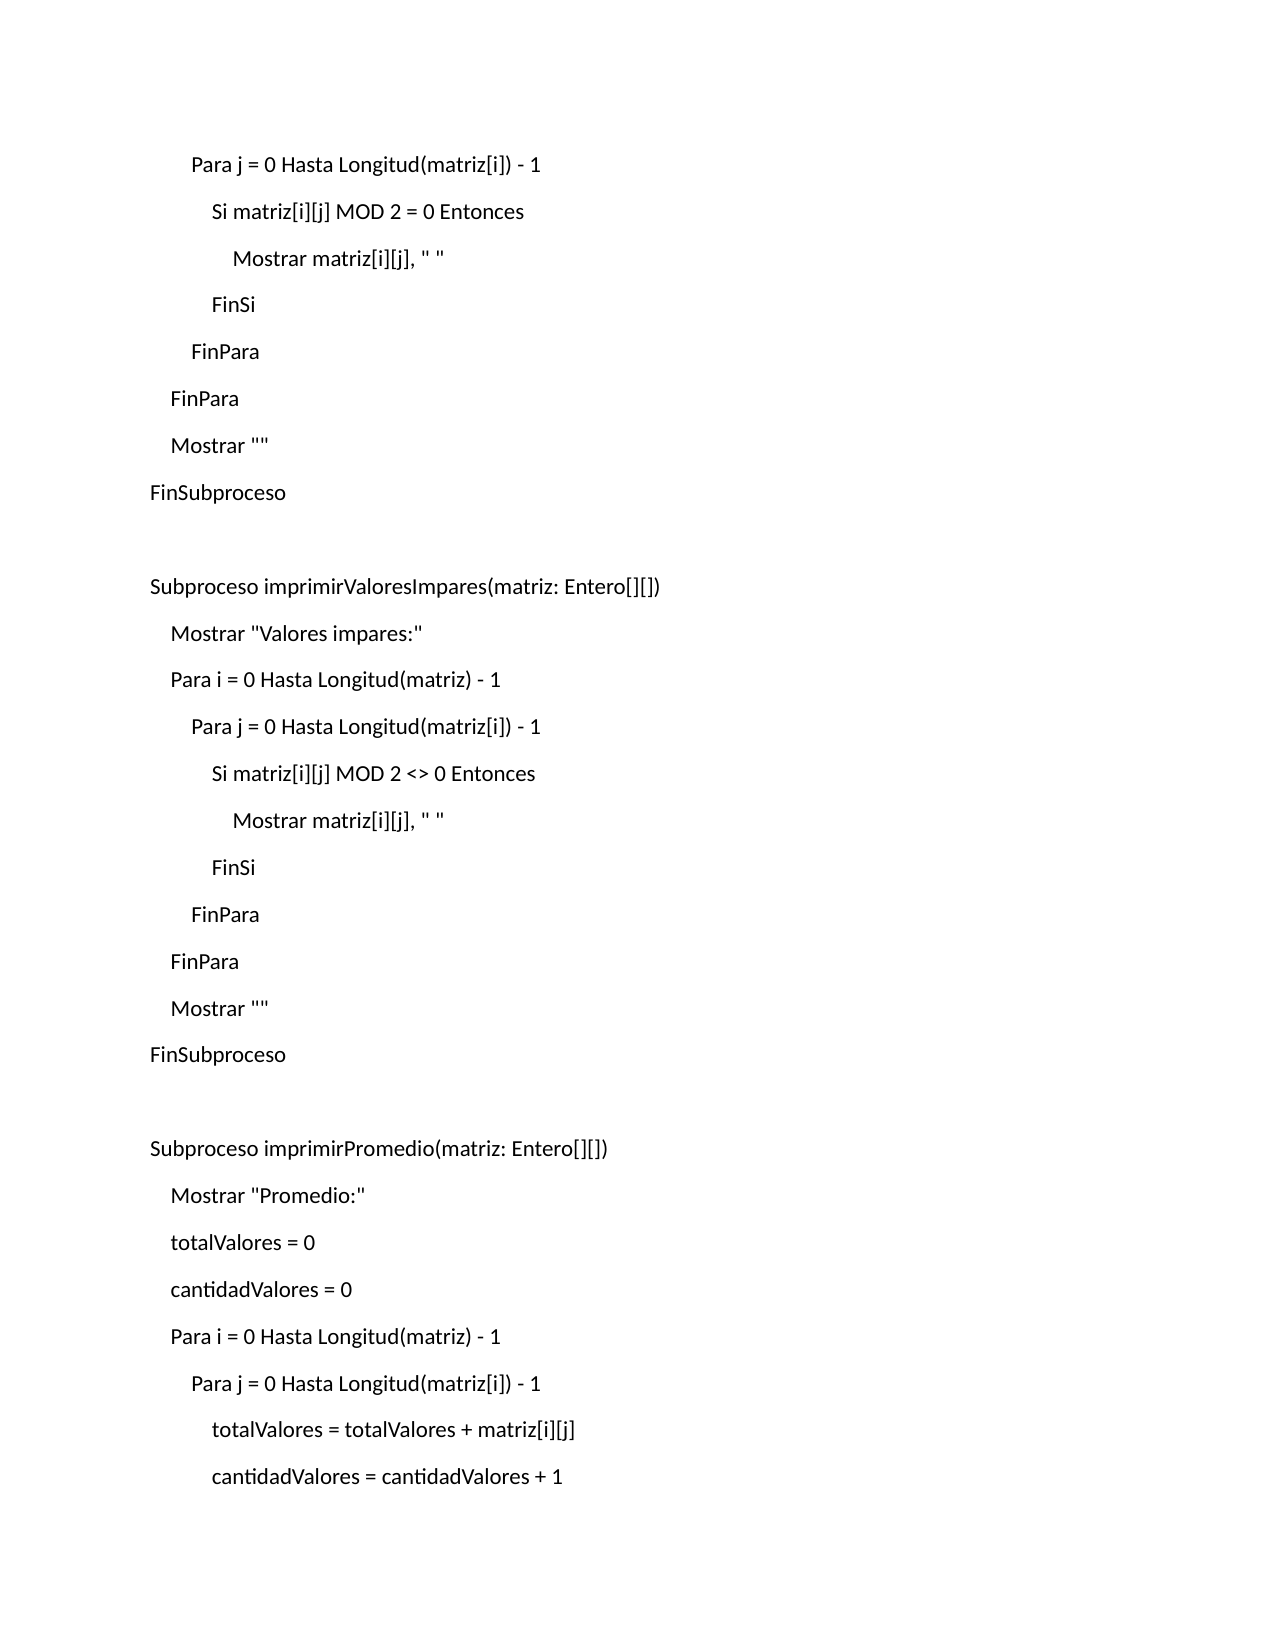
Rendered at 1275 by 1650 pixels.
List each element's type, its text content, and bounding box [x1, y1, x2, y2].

text totalValores = 0 [150, 1228, 1125, 1256]
text FinSi [150, 853, 1125, 881]
text Mostrar matriz[i][j], " " [150, 244, 1125, 272]
text Mostrar matriz[i][j], " " [150, 806, 1125, 834]
text Para j = 0 Hasta Longitud(matriz[i]) - 1 [150, 1369, 1125, 1397]
text Mostrar "Valores impares:" [150, 619, 1125, 647]
text totalValores = totalValores + matriz[i][j] [150, 1416, 1125, 1444]
text cantidadValores = cantidadValores + 1 [150, 1462, 1125, 1491]
text FinSi [150, 291, 1125, 319]
text FinPara [150, 947, 1125, 975]
text Subproceso imprimirPromedio(matriz: Entero[][]) [150, 1134, 1125, 1162]
text FinSubproceso [150, 1041, 1125, 1069]
text FinPara [150, 337, 1125, 366]
text Si matriz[i][j] MOD 2 <> 0 Entonces [150, 759, 1125, 787]
text FinPara [150, 384, 1125, 412]
text Para j = 0 Hasta Longitud(matriz[i]) - 1 [150, 150, 1125, 178]
text cantidadValores = 0 [150, 1275, 1125, 1303]
text Mostrar "Promedio:" [150, 1181, 1125, 1209]
text FinPara [150, 900, 1125, 928]
text Mostrar "" [150, 994, 1125, 1022]
text Si matriz[i][j] MOD 2 = 0 Entonces [150, 197, 1125, 225]
text FinSubproceso [150, 478, 1125, 506]
text Para i = 0 Hasta Longitud(matriz) - 1 [150, 1322, 1125, 1350]
text Para i = 0 Hasta Longitud(matriz) - 1 [150, 666, 1125, 694]
text Para j = 0 Hasta Longitud(matriz[i]) - 1 [150, 712, 1125, 741]
text Mostrar "" [150, 431, 1125, 459]
text Subproceso imprimirValoresImpares(matriz: Entero[][]) [150, 572, 1125, 600]
